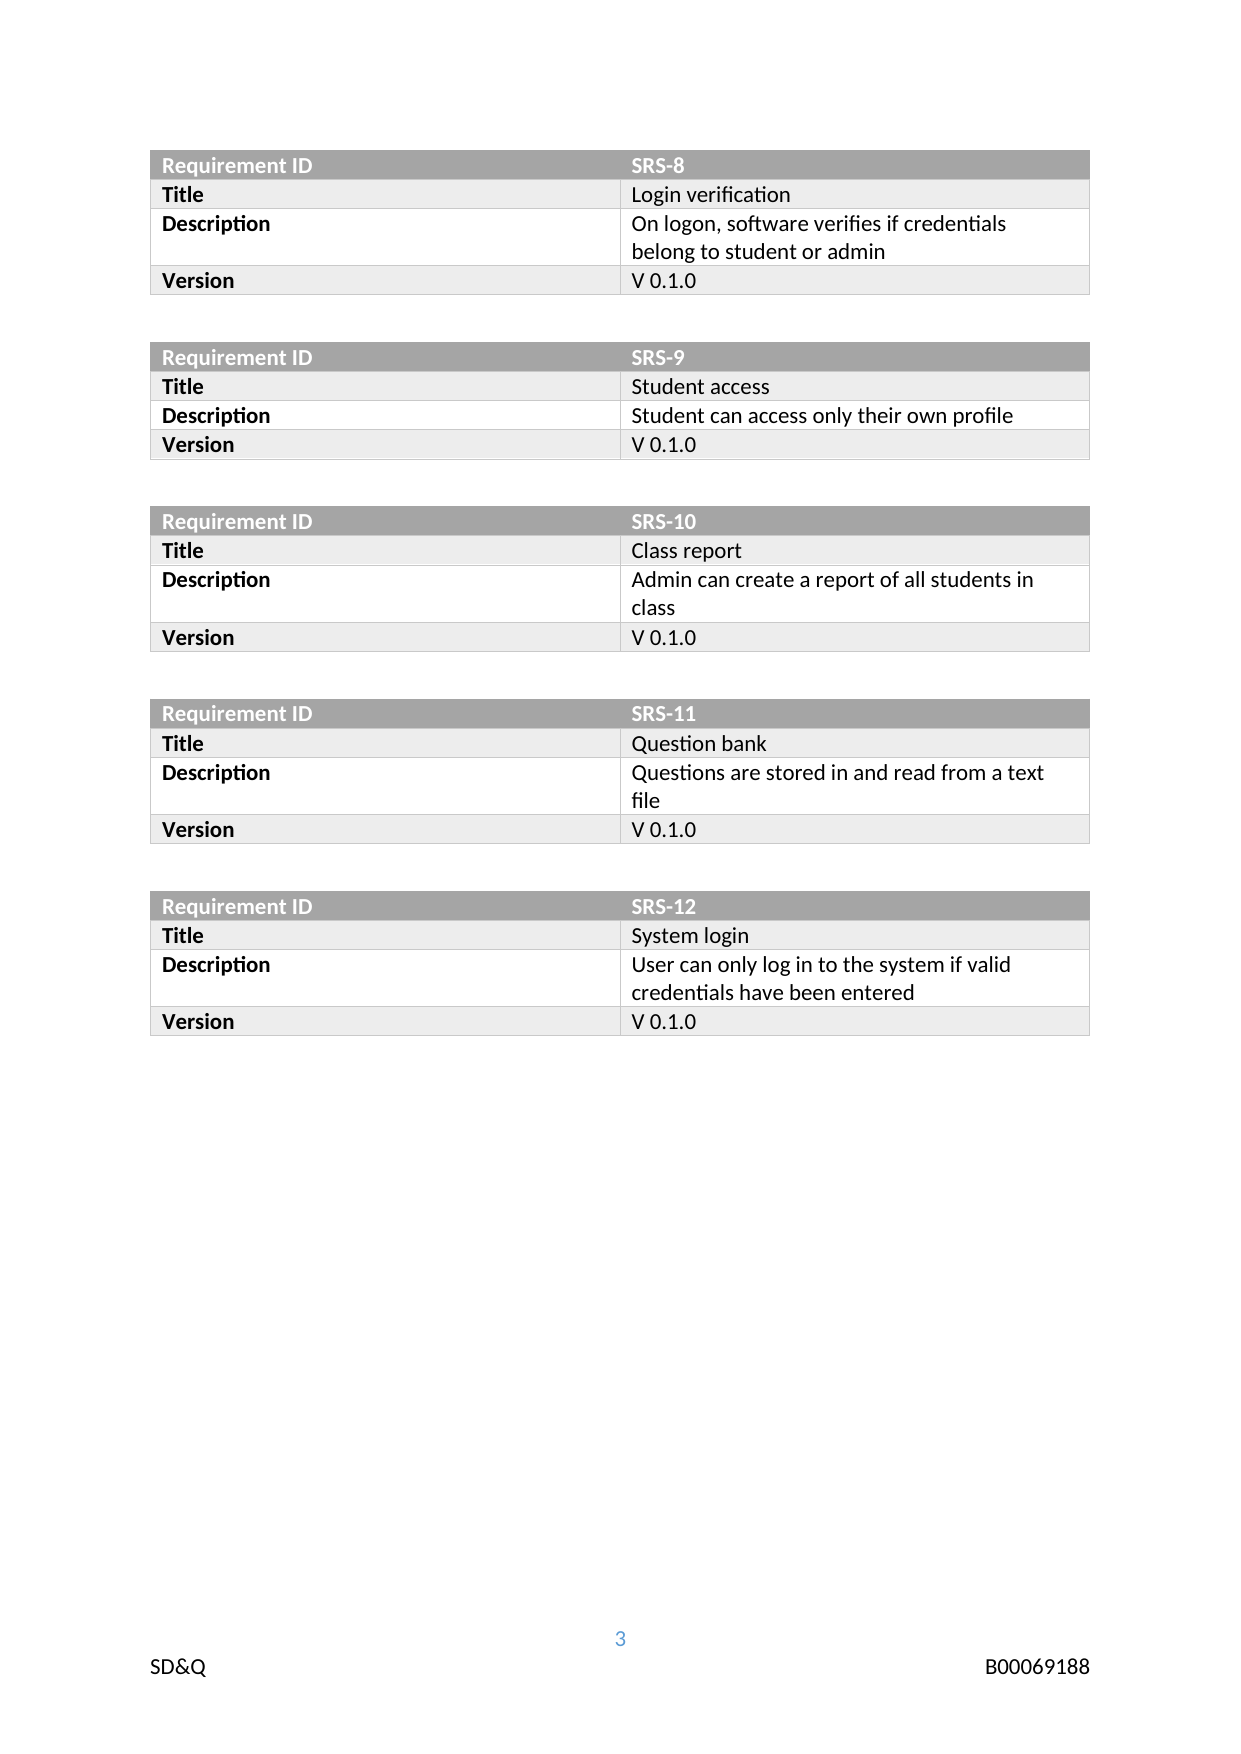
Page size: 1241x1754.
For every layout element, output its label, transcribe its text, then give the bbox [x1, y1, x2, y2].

table_cell V 0.1.0 [621, 623, 1089, 651]
table_cell On logon, software verifies if credentials belong to student or admin [621, 209, 1089, 265]
table_cell User can only log in to the system if valid credentials have been entered [621, 950, 1089, 1006]
table_header SRS-8 [621, 151, 1089, 179]
table_header SRS-10 [621, 508, 1089, 535]
table_header SRS-12 [621, 892, 1089, 920]
table_cell Title [151, 536, 620, 564]
table_cell Questions are stored in and read from a text file [621, 758, 1089, 814]
table_cell V 0.1.0 [621, 430, 1089, 458]
table_cell System login [621, 921, 1089, 949]
table_cell Question bank [621, 729, 1089, 757]
table_header Requirement ID [151, 700, 620, 728]
table_cell Description [151, 209, 620, 265]
table_cell V 0.1.0 [621, 266, 1089, 294]
table_header Requirement ID [151, 151, 620, 179]
table_cell Version [151, 430, 620, 458]
table_cell V 0.1.0 [621, 815, 1089, 843]
table_cell Title [151, 372, 620, 400]
table_cell Title [151, 180, 620, 208]
table_cell Login verification [621, 180, 1089, 208]
table_cell Version [151, 1007, 620, 1035]
table_header SRS-11 [621, 700, 1089, 728]
table_cell Title [151, 729, 620, 757]
table_header Requirement ID [151, 892, 620, 920]
table_cell Description [151, 401, 620, 429]
table_cell Version [151, 623, 620, 651]
table_header SRS-9 [621, 343, 1089, 371]
table_header Requirement ID [151, 343, 620, 371]
table_cell Version [151, 266, 620, 294]
table_cell Student access [621, 372, 1089, 400]
table_cell Class report [621, 536, 1089, 564]
table_header Requirement ID [151, 508, 620, 535]
table_cell Description [151, 950, 620, 1006]
table_cell Version [151, 815, 620, 843]
table_cell Student can access only their own profile [621, 401, 1089, 429]
table_cell Admin can create a report of all students in class [621, 566, 1089, 622]
table_cell V 0.1.0 [621, 1007, 1089, 1035]
table_cell Title [151, 921, 620, 949]
table_cell Description [151, 566, 620, 622]
table_cell Description [151, 758, 620, 814]
